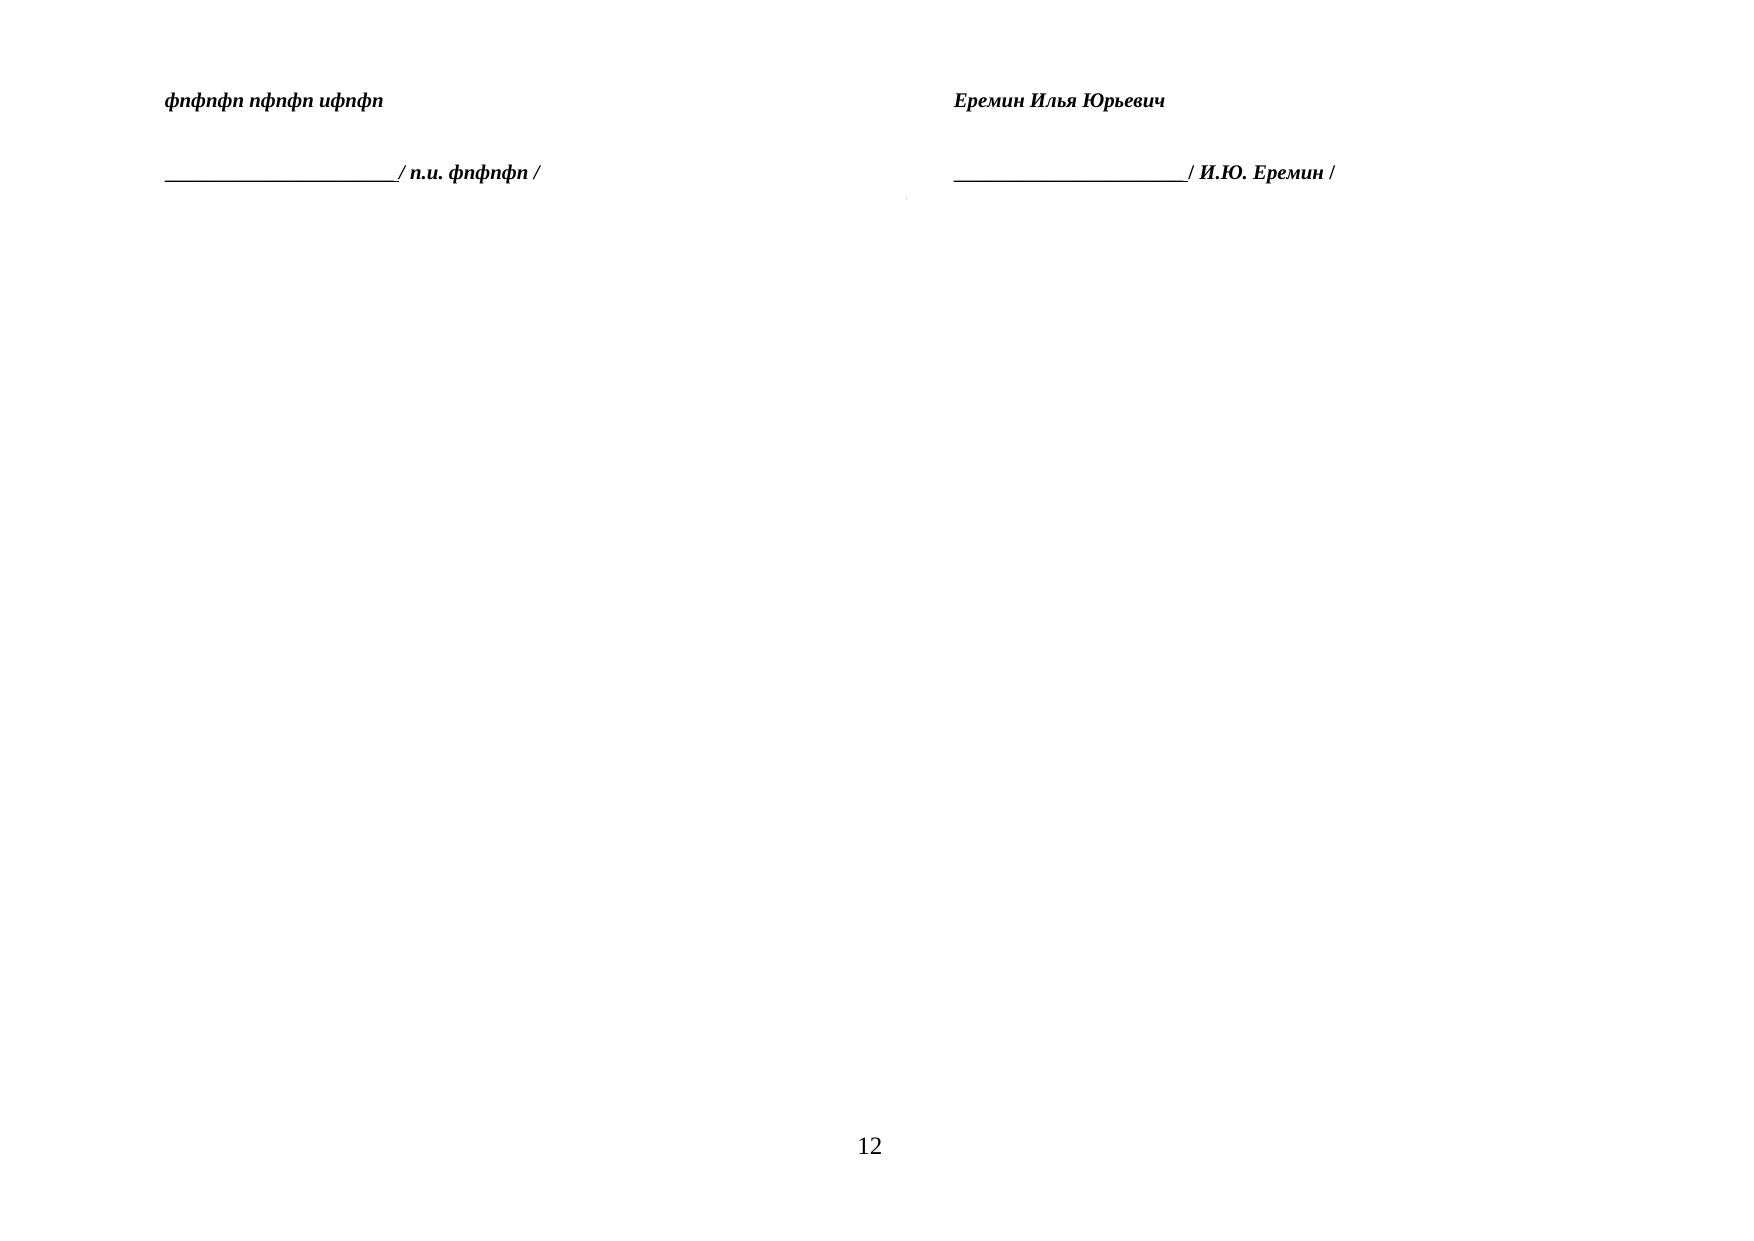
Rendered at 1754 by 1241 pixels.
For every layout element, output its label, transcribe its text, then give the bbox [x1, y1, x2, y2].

table_header ЛИЦЕНЗИАР фпфпфп пфпфп ифпфп ______________________ / п.и. фпфпфп / [153, 88, 942, 184]
table_header ЛИЦЕНЗИАТ Еремин Илья Юрьевич ______________________ / И.Ю. Еремин / [943, 88, 1646, 184]
